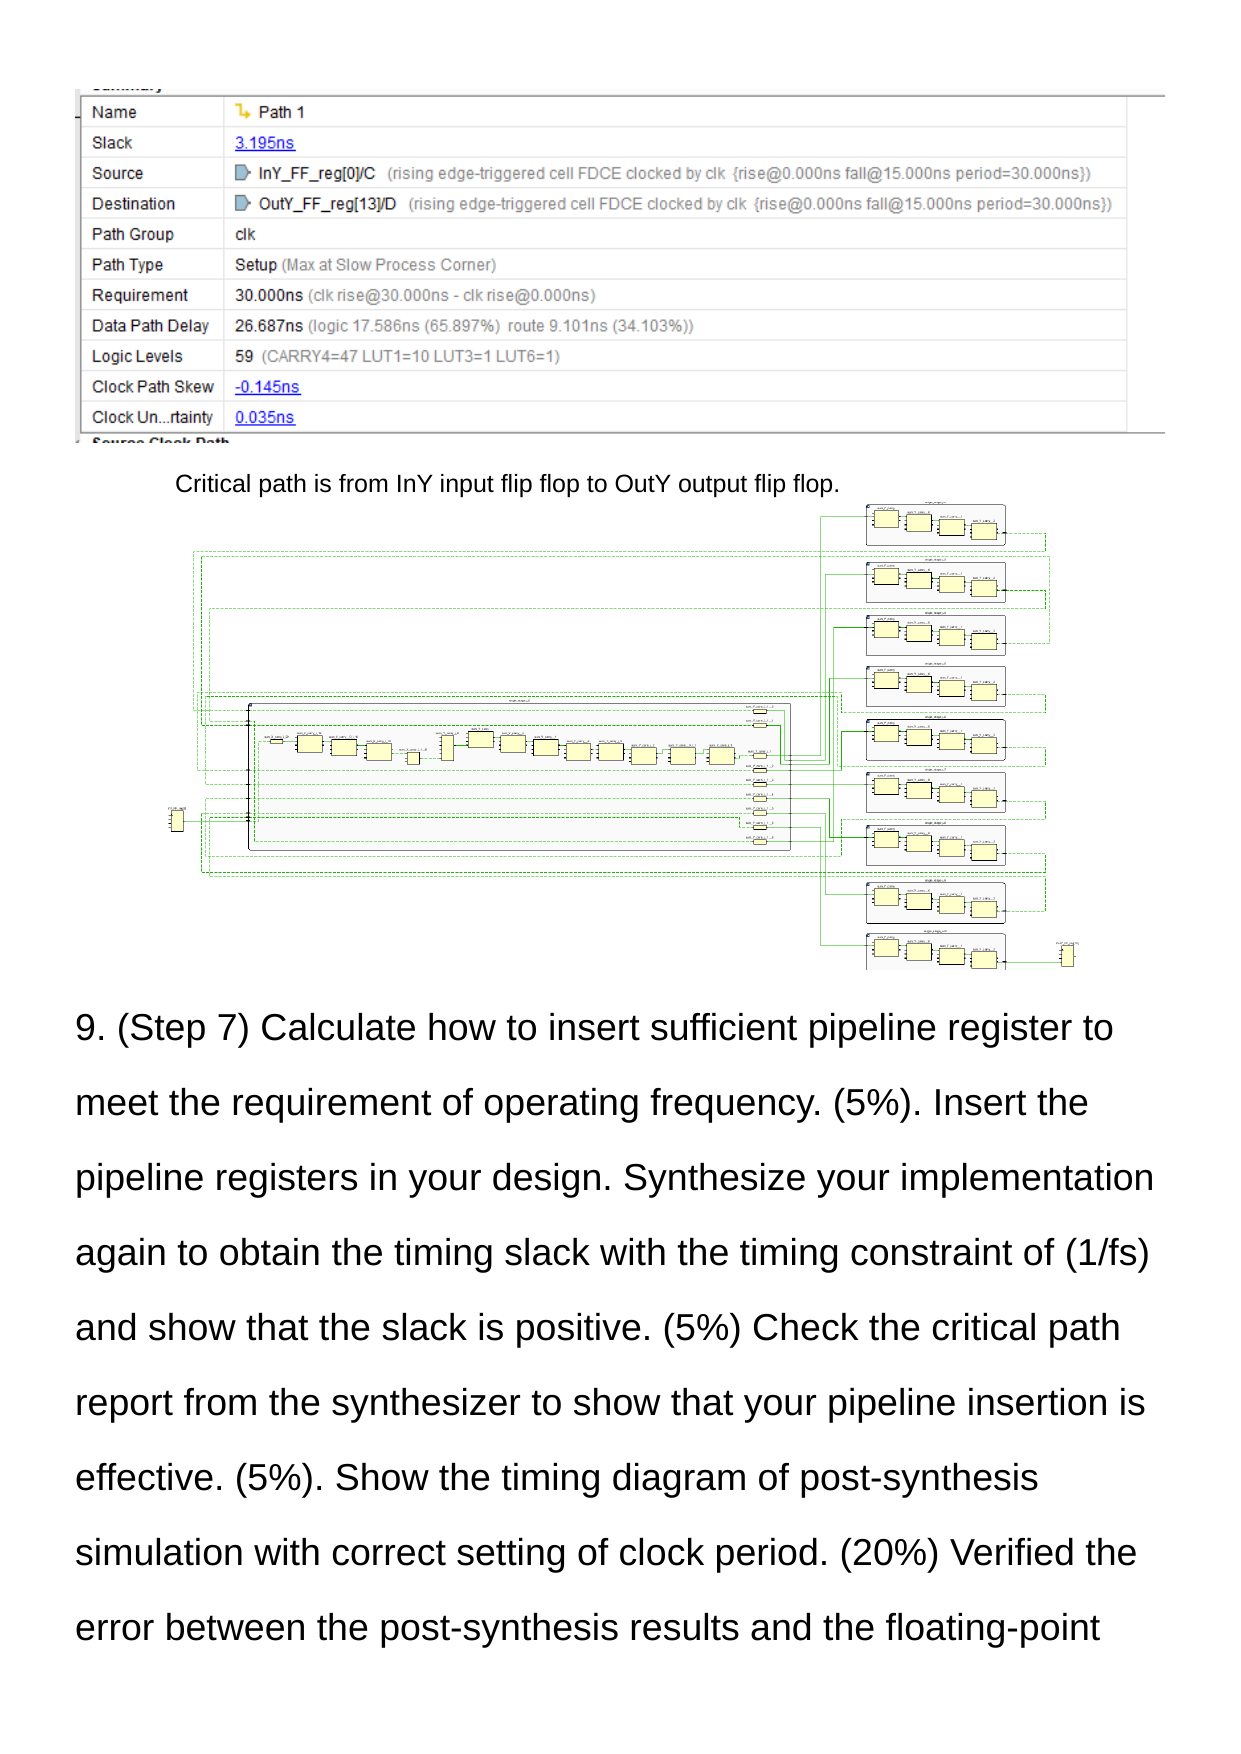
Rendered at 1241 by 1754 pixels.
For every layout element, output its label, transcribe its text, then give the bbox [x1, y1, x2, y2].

text Critical path is from InY input flip flop to OutY output flip flop. [75, 464, 1165, 502]
picture [161, 502, 1079, 970]
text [75, 989, 1165, 1664]
picture [75, 89, 1166, 443]
